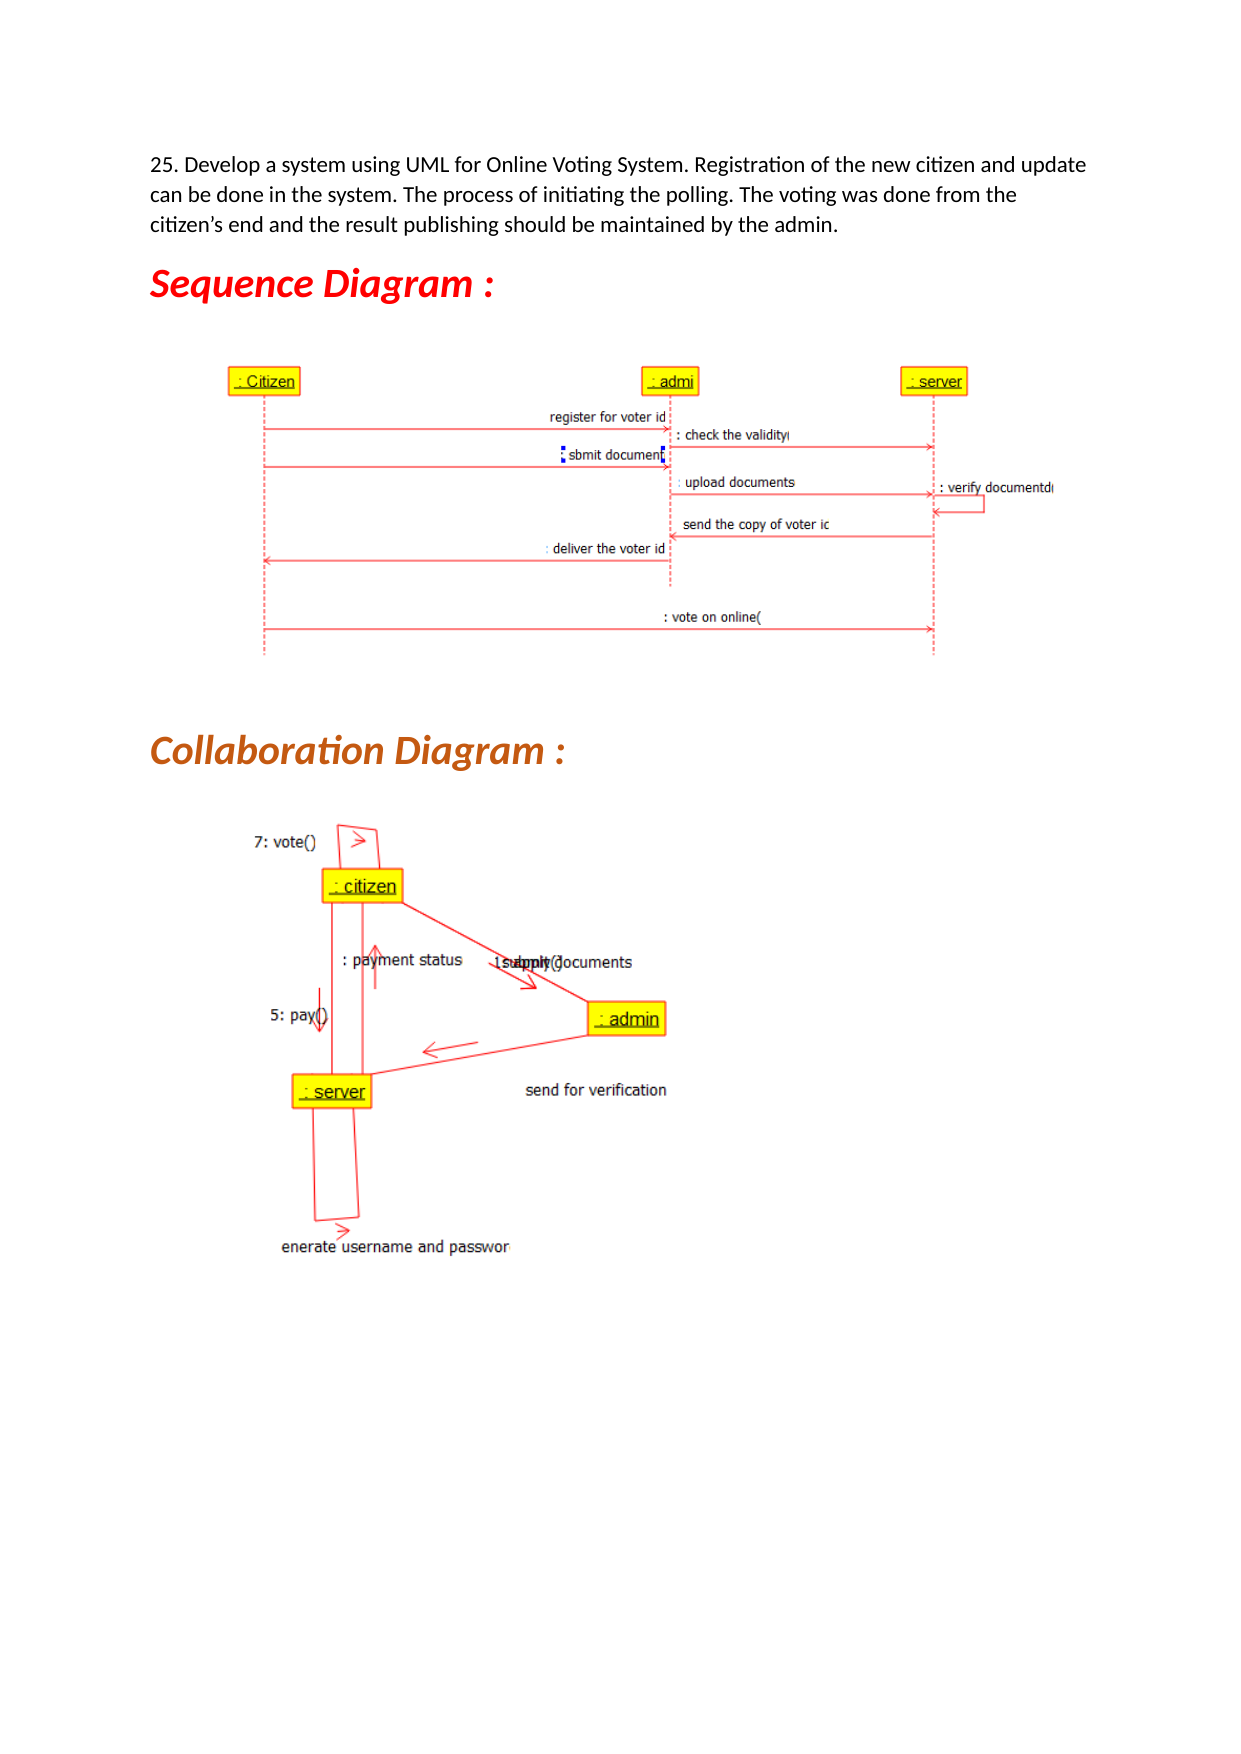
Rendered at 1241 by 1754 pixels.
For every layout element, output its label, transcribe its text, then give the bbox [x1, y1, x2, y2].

picture [150, 795, 822, 1320]
picture [150, 328, 1091, 706]
text Collaboration Diagram : [150, 724, 1090, 775]
text 25. Develop a system using UML for Online Voting System. Registration of the new citizen and update can be done in the system. The process of initiating the polling. The voting was done from the citizen’s end and the result publishing should be maintained by the admin. [150, 150, 1090, 238]
text Sequence Diagram : [150, 257, 1090, 308]
